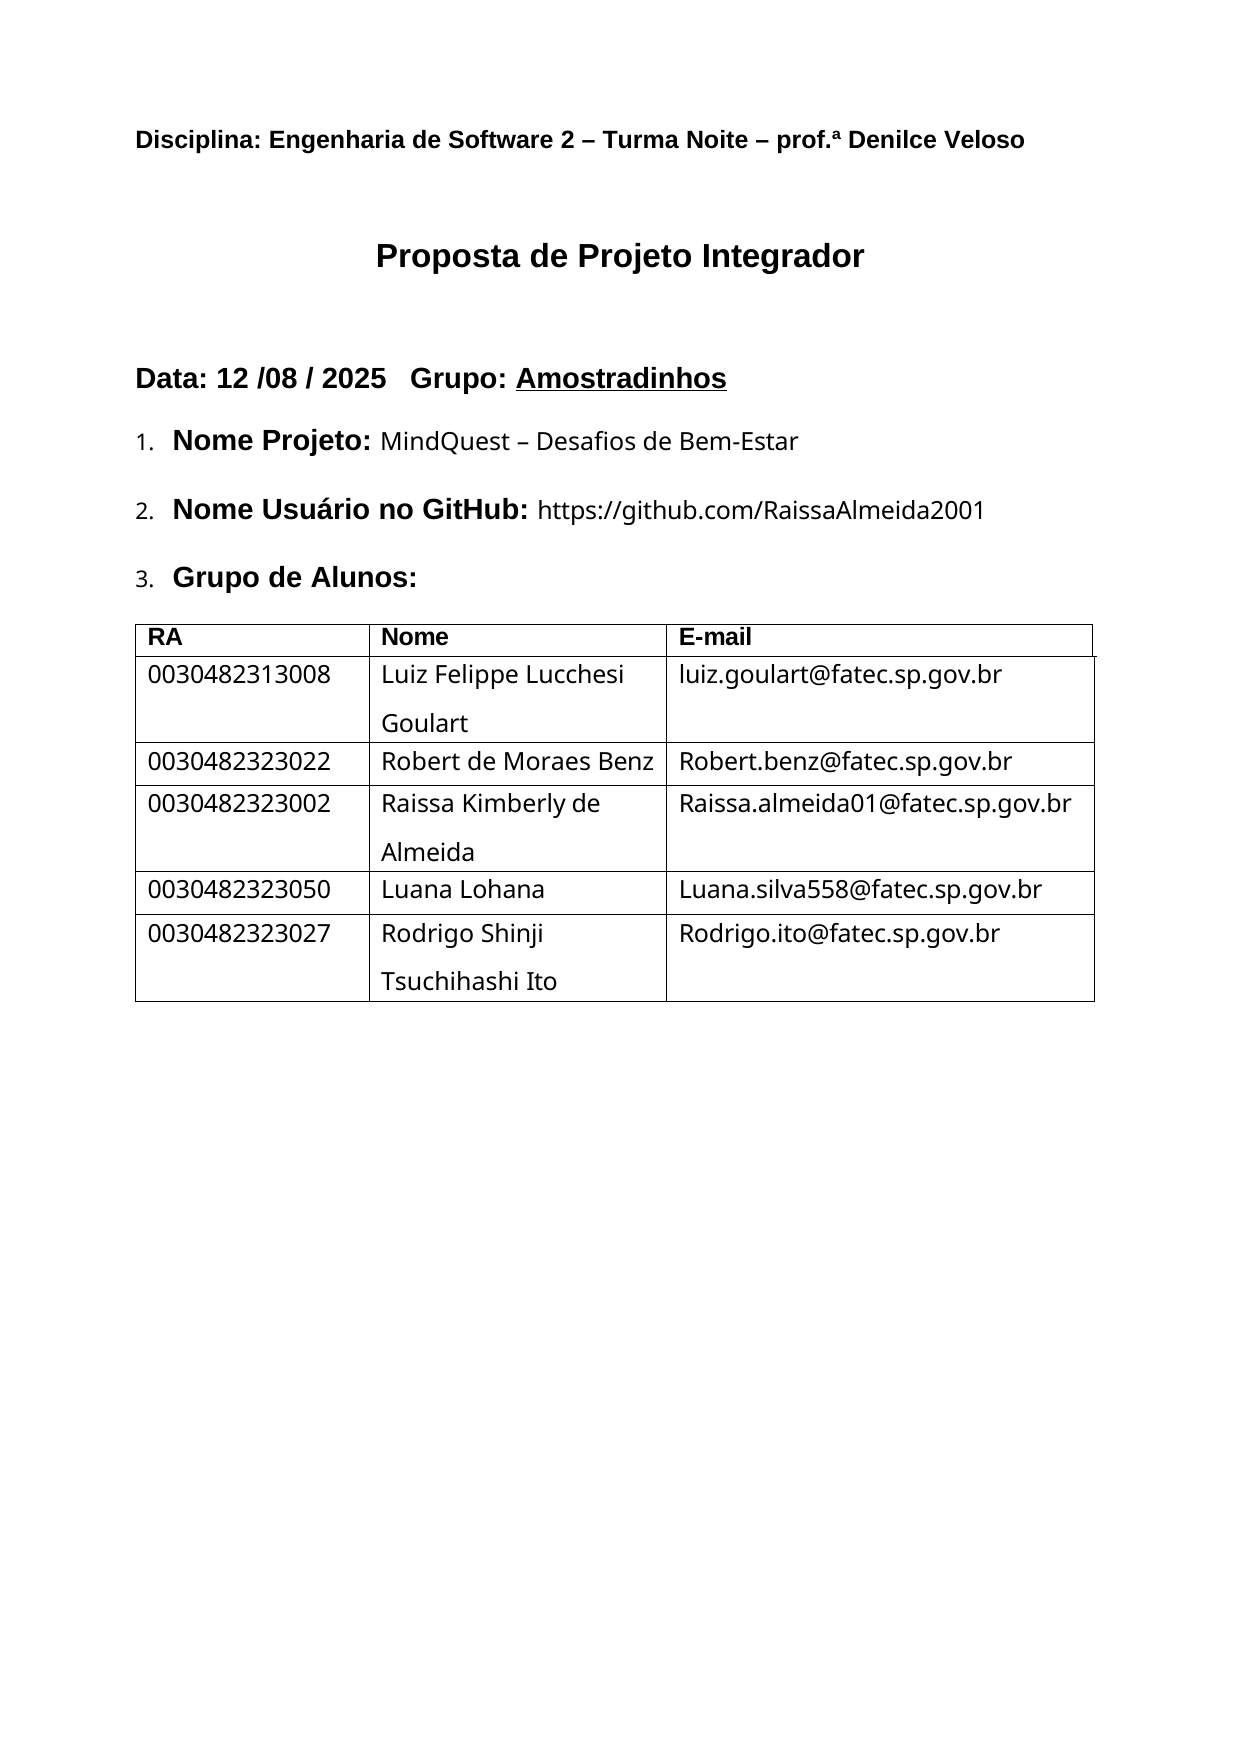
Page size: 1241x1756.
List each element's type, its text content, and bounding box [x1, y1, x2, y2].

table_cell luiz.goulart@fatec.sp.gov.br [667, 657, 1094, 742]
list Nome Projeto: MindQuest – Desafios de Bem-Estar [135, 423, 1107, 458]
table_cell Rodrigo.ito@fatec.sp.gov.br [667, 915, 1094, 1001]
table_cell Luana.silva558@fatec.sp.gov.br [667, 872, 1094, 914]
subtitle Disciplina: Engenharia de Software 2 – Turma Noite – prof.ª Denilce Veloso [135, 125, 1107, 154]
table_cell Rodrigo Shinji Tsuchihashi Ito [370, 915, 666, 1001]
table_cell Luiz Felippe Lucchesi Goulart [370, 657, 666, 742]
table_cell 0030482323027 [136, 915, 369, 1001]
table_header RA [136, 625, 369, 656]
table_cell Robert.benz@fatec.sp.gov.br [667, 743, 1094, 785]
subtitle Grupo de Alunos: [135, 560, 1107, 594]
table_cell 0030482323050 [136, 872, 369, 914]
list Nome Usuário no GitHub: https://github.com/RaissaAlmeida2001 [135, 492, 1107, 526]
table_cell Luana Lohana [370, 872, 666, 914]
table_cell Raissa.almeida01@fatec.sp.gov.br [667, 786, 1094, 871]
table_cell 0030482323022 [136, 743, 369, 785]
title Proposta de Projeto Integrador [133, 236, 1107, 274]
table_cell 0030482323002 [136, 786, 369, 871]
table_cell Robert de Moraes Benz [370, 743, 666, 785]
subtitle Data: 12 /08 / 2025 Grupo: Amostradinhos [135, 361, 1107, 394]
table_cell Raissa Kimberly de Almeida [370, 786, 666, 871]
table_header E-mail [667, 625, 1092, 656]
table_header Nome [370, 625, 666, 656]
table_cell 0030482313008 [136, 657, 369, 742]
